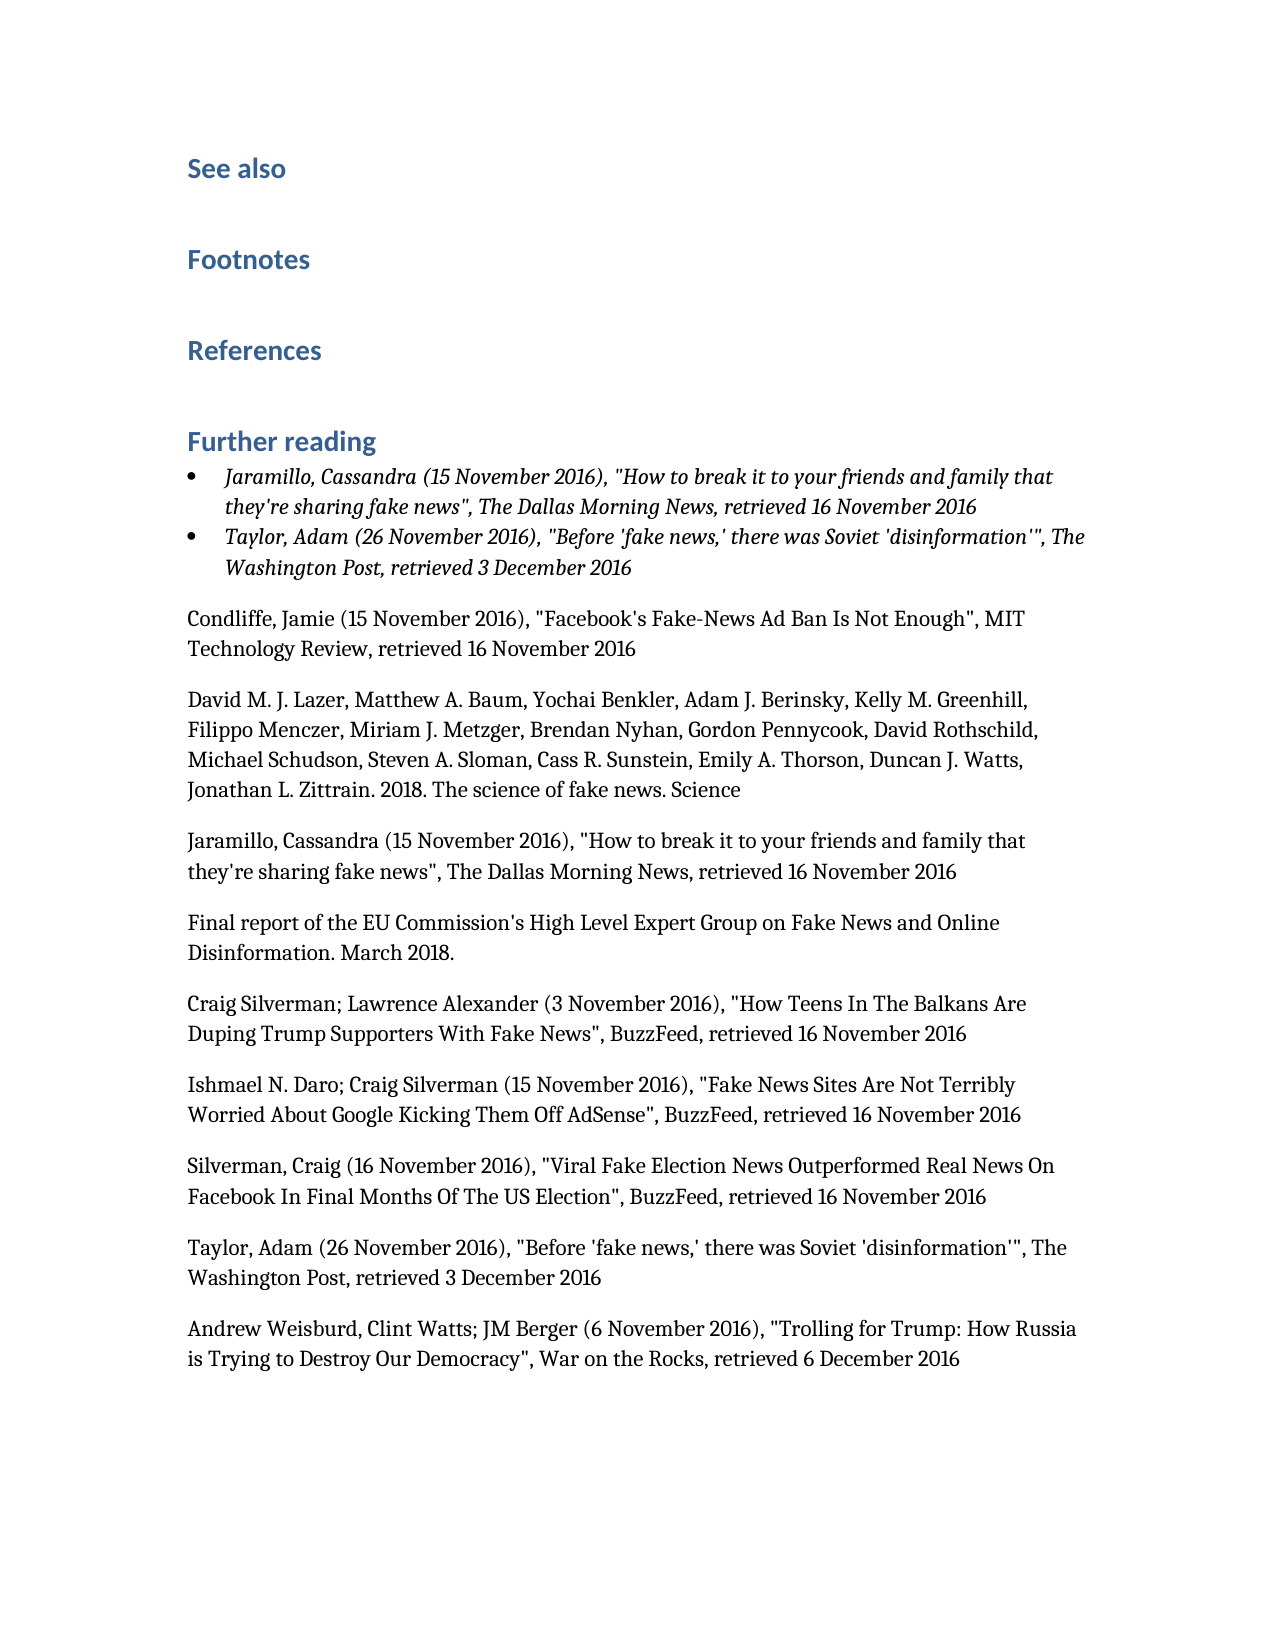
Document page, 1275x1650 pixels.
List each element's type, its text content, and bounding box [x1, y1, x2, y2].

text Final report of the EU Commission's High Level Expert Group on Fake News and Online Disinformation. March 2018. [187, 909, 1087, 966]
text Craig Silverman; Lawrence Alexander (3 November 2016), "How Teens In The Balkans Are Duping Trump Supporters With Fake News", BuzzFeed, retrieved 16 November 2016 [187, 991, 1087, 1047]
list Jaramillo, Cassandra (15 November 2016), "How to break it to your friends and family that they're sharing fake news", The Dallas Morning News, retrieved 16 November 2016 [187, 464, 1087, 520]
text Ishmael N. Daro; Craig Silverman (15 November 2016), "Fake News Sites Are Not Terribly Worried About Google Kicking Them Off AdSense", BuzzFeed, retrieved 16 November 2016 [187, 1072, 1087, 1129]
subtitle Further reading [187, 423, 1087, 458]
text Jaramillo, Cassandra (15 November 2016), "How to break it to your friends and family that they're sharing fake news", The Dallas Morning News, retrieved 16 November 2016 [187, 828, 1087, 885]
text Silverman, Craig (16 November 2016), "Viral Fake Election News Outperformed Real News On Facebook In Final Months Of The US Election", BuzzFeed, retrieved 16 November 2016 [187, 1153, 1087, 1210]
text David M. J. Lazer, Matthew A. Baum, Yochai Benkler, Adam J. Berinsky, Kelly M. Greenhill, Filippo Menczer, Miriam J. Metzger, Brendan Nyhan, Gordon Pennycook, David Rothschild, Michael Schudson, Steven A. Sloman, Cass R. Sunstein, Emily A. Thorson, Duncan J. Watts, Jonathan L. Zittrain. 2018. The science of fake news. Science [187, 687, 1087, 804]
text Andrew Weisburd, Clint Watts; JM Berger (6 November 2016), "Trolling for Trump: How Russia is Trying to Destroy Our Democracy", War on the Rocks, retrieved 6 December 2016 [187, 1316, 1087, 1372]
list Taylor, Adam (26 November 2016), "Before 'fake news,' there was Soviet 'disinformation'", The Washington Post, retrieved 3 December 2016 [187, 524, 1087, 581]
subtitle See also [187, 150, 1087, 186]
subtitle References [187, 332, 1087, 367]
subtitle Footnotes [187, 241, 1087, 277]
text Condliffe, Jamie (15 November 2016), "Facebook's Fake-News Ad Ban Is Not Enough", MIT Technology Review, retrieved 16 November 2016 [187, 605, 1087, 662]
text Taylor, Adam (26 November 2016), "Before 'fake news,' there was Soviet 'disinformation'", The Washington Post, retrieved 3 December 2016 [187, 1234, 1087, 1291]
